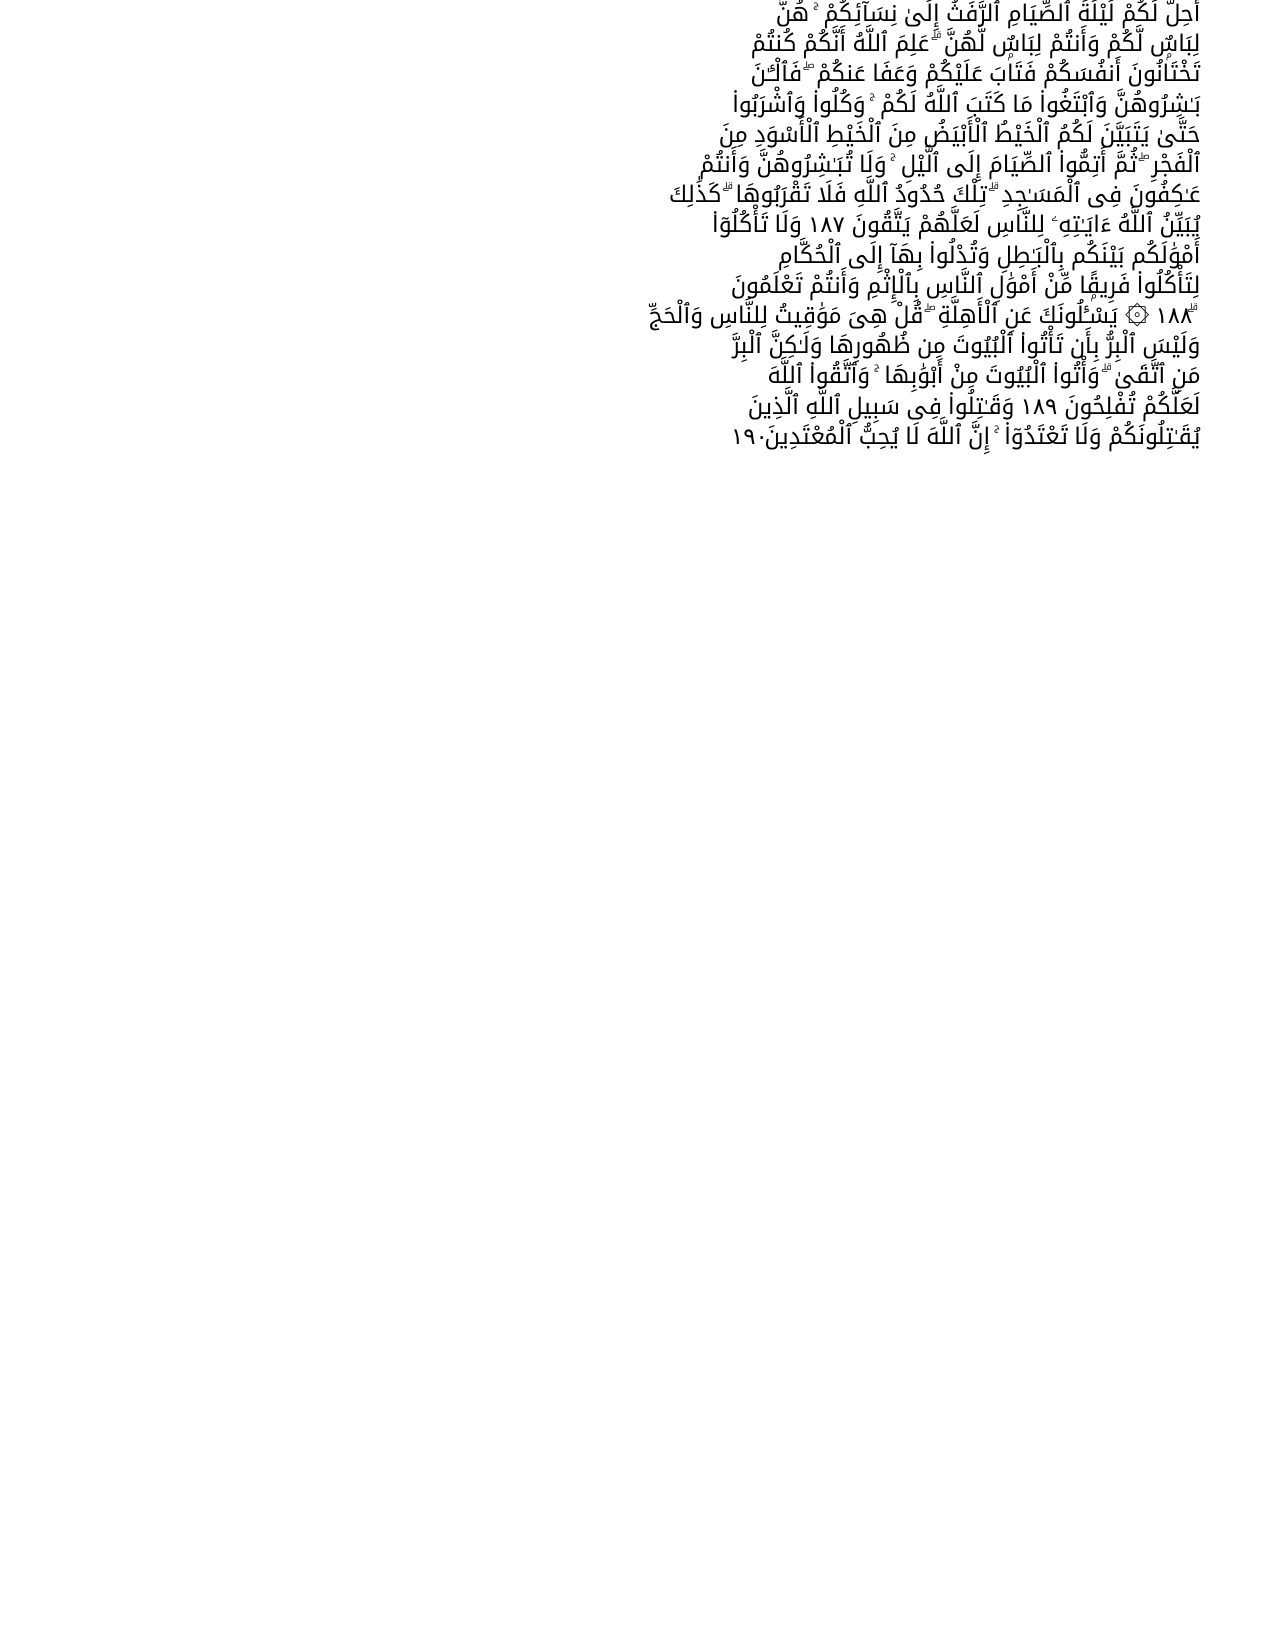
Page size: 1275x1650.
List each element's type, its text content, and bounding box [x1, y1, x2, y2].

text مَنِ ٱتَّقَىٰ ۗ وَأْتُوا۟ ٱلْبُيُوتَ مِنْ أَبْوَٰبِهَا ۚ وَٱتَّقُوا۟ ٱللَّهَ [75, 362, 1200, 389]
text وَلَيْسَ ٱلْبِرُّ بِأَن تَأْتُوا۟ ٱلْبُيُوتَ مِن ظُهُورِهَا وَلَـٰكِنَّ ٱلْبِرَّ [75, 332, 1200, 359]
text أُحِلَّ لَكُمْ لَيْلَةَ ٱلصِّيَامِ ٱلرَّفَثُ إِلَىٰ نِسَآئِكُمْ ۚ هُنَّ [75, 0, 1200, 26]
text ٱلْفَجْرِ ۖ ثُمَّ أَتِمُّوا۟ ٱلصِّيَامَ إِلَى ٱلَّيْلِ ۚ وَلَا تُبَـٰشِرُوهُنَّ وَأَنتُمْ [75, 151, 1200, 177]
text تَخْتَانُونَ أَنفُسَكُمْ فَتَابَ عَلَيْكُمْ وَعَفَا عَنكُمْ ۖ فَٱلْـَٔـٰنَ [75, 60, 1200, 87]
text لِبَاسٌۭ لَّكُمْ وَأَنتُمْ لِبَاسٌۭ لَّهُنَّ ۗ عَلِمَ ٱللَّهُ أَنَّكُمْ كُنتُمْ [75, 30, 1200, 57]
text حَتَّىٰ يَتَبَيَّنَ لَكُمُ ٱلْخَيْطُ ٱلْأَبْيَضُ مِنَ ٱلْخَيْطِ ٱلْأَسْوَدِ مِنَ [75, 121, 1200, 147]
text أَمْوَٰلَكُم بَيْنَكُم بِٱلْبَـٰطِلِ وَتُدْلُوا۟ بِهَآ إِلَى ٱلْحُكَّامِ [75, 242, 1200, 268]
text عَـٰكِفُونَ فِى ٱلْمَسَـٰجِدِ ۗ تِلْكَ حُدُودُ ٱللَّهِ فَلَا تَقْرَبُوهَا ۗ كَذَٰلِكَ [75, 181, 1200, 208]
text يُقَـٰتِلُونَكُمْ وَلَا تَعْتَدُوٓا۟ ۚ إِنَّ ٱللَّهَ لَا يُحِبُّ ٱلْمُعْتَدِينَ ١٩٠ [75, 423, 1200, 449]
text بَـٰشِرُوهُنَّ وَٱبْتَغُوا۟ مَا كَتَبَ ٱللَّهُ لَكُمْ ۚ وَكُلُوا۟ وَٱشْرَبُوا۟ [75, 91, 1200, 117]
text ١٨٨ ۞ يَسْـَٔلُونَكَ عَنِ ٱلْأَهِلَّةِ ۖ قُلْ هِىَ مَوَٰقِيتُ لِلنَّاسِ وَٱلْحَجِّ ۗ [75, 302, 1200, 328]
text لَعَلَّكُمْ تُفْلِحُونَ ١٨٩ وَقَـٰتِلُوا۟ فِى سَبِيلِ ٱللَّهِ ٱلَّذِينَ [75, 393, 1200, 419]
text لِتَأْكُلُوا۟ فَرِيقًۭا مِّنْ أَمْوَٰلِ ٱلنَّاسِ بِٱلْإِثْمِ وَأَنتُمْ تَعْلَمُونَ [75, 272, 1200, 298]
text يُبَيِّنُ ٱللَّهُ ءَايَـٰتِهِۦ لِلنَّاسِ لَعَلَّهُمْ يَتَّقُونَ ١٨٧ وَلَا تَأْكُلُوٓا۟ [75, 211, 1200, 238]
